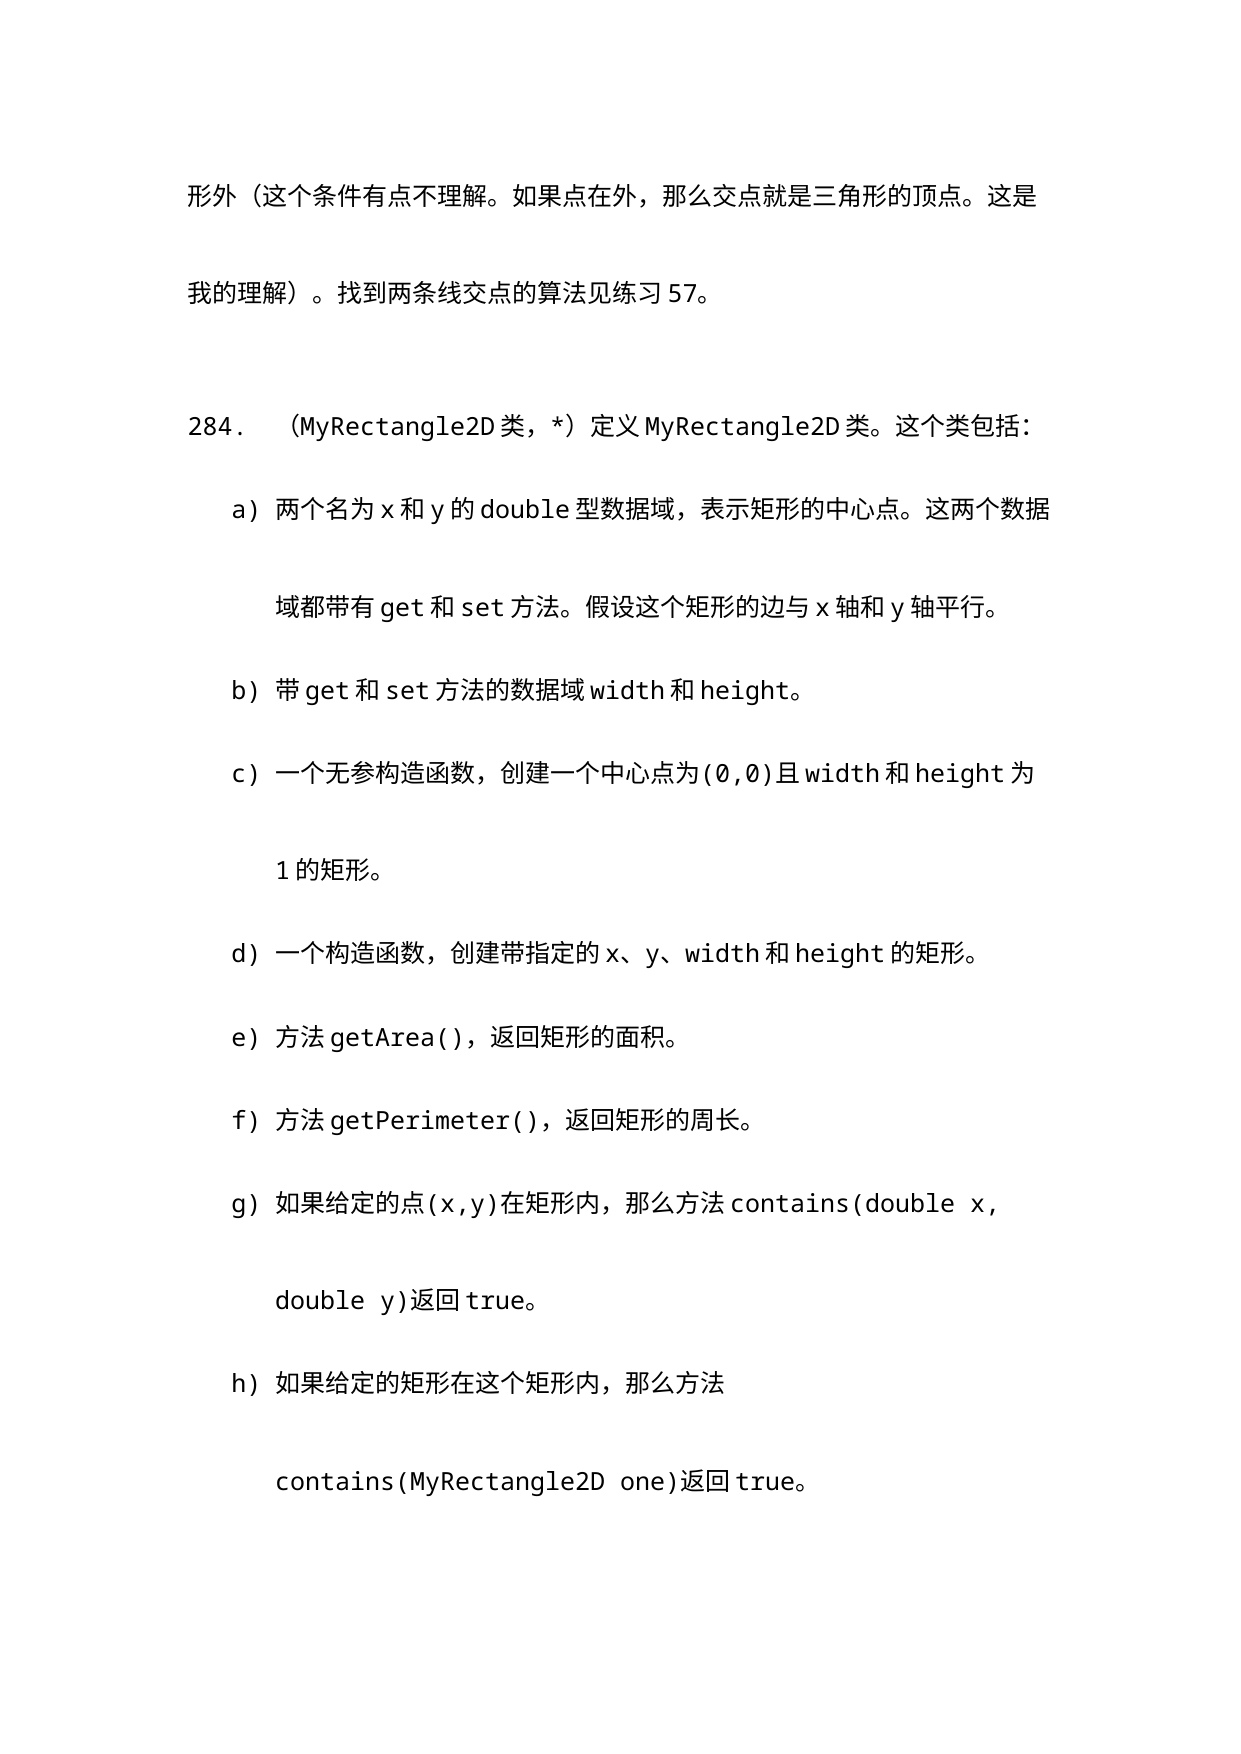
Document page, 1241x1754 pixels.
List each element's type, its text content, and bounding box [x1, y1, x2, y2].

list （MyRectangle2D类，*）定义MyRectangle2D类。这个类包括： [187, 392, 1053, 457]
list 一个无参构造函数，创建一个中心点为(0,0)且width和height为1的矩形。 [231, 739, 1053, 901]
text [187, 162, 1053, 324]
list 如果给定的矩形在这个矩形内，那么方法contains(MyRectangle2D one)返回true。 [231, 1349, 1053, 1512]
list 如果给定的点(x,y)在矩形内，那么方法contains(double x, double y)返回true。 [231, 1169, 1053, 1331]
list 方法getPerimeter()，返回矩形的周长。 [231, 1086, 1053, 1151]
list 一个构造函数，创建带指定的x、y、width和height的矩形。 [231, 919, 1053, 984]
list 方法getArea()，返回矩形的面积。 [231, 1003, 1053, 1068]
list 两个名为x和y的double型数据域，表示矩形的中心点。这两个数据域都带有get和set方法。假设这个矩形的边与x轴和y轴平行。 [231, 475, 1053, 638]
list 带get和set方法的数据域width和height。 [231, 656, 1053, 721]
